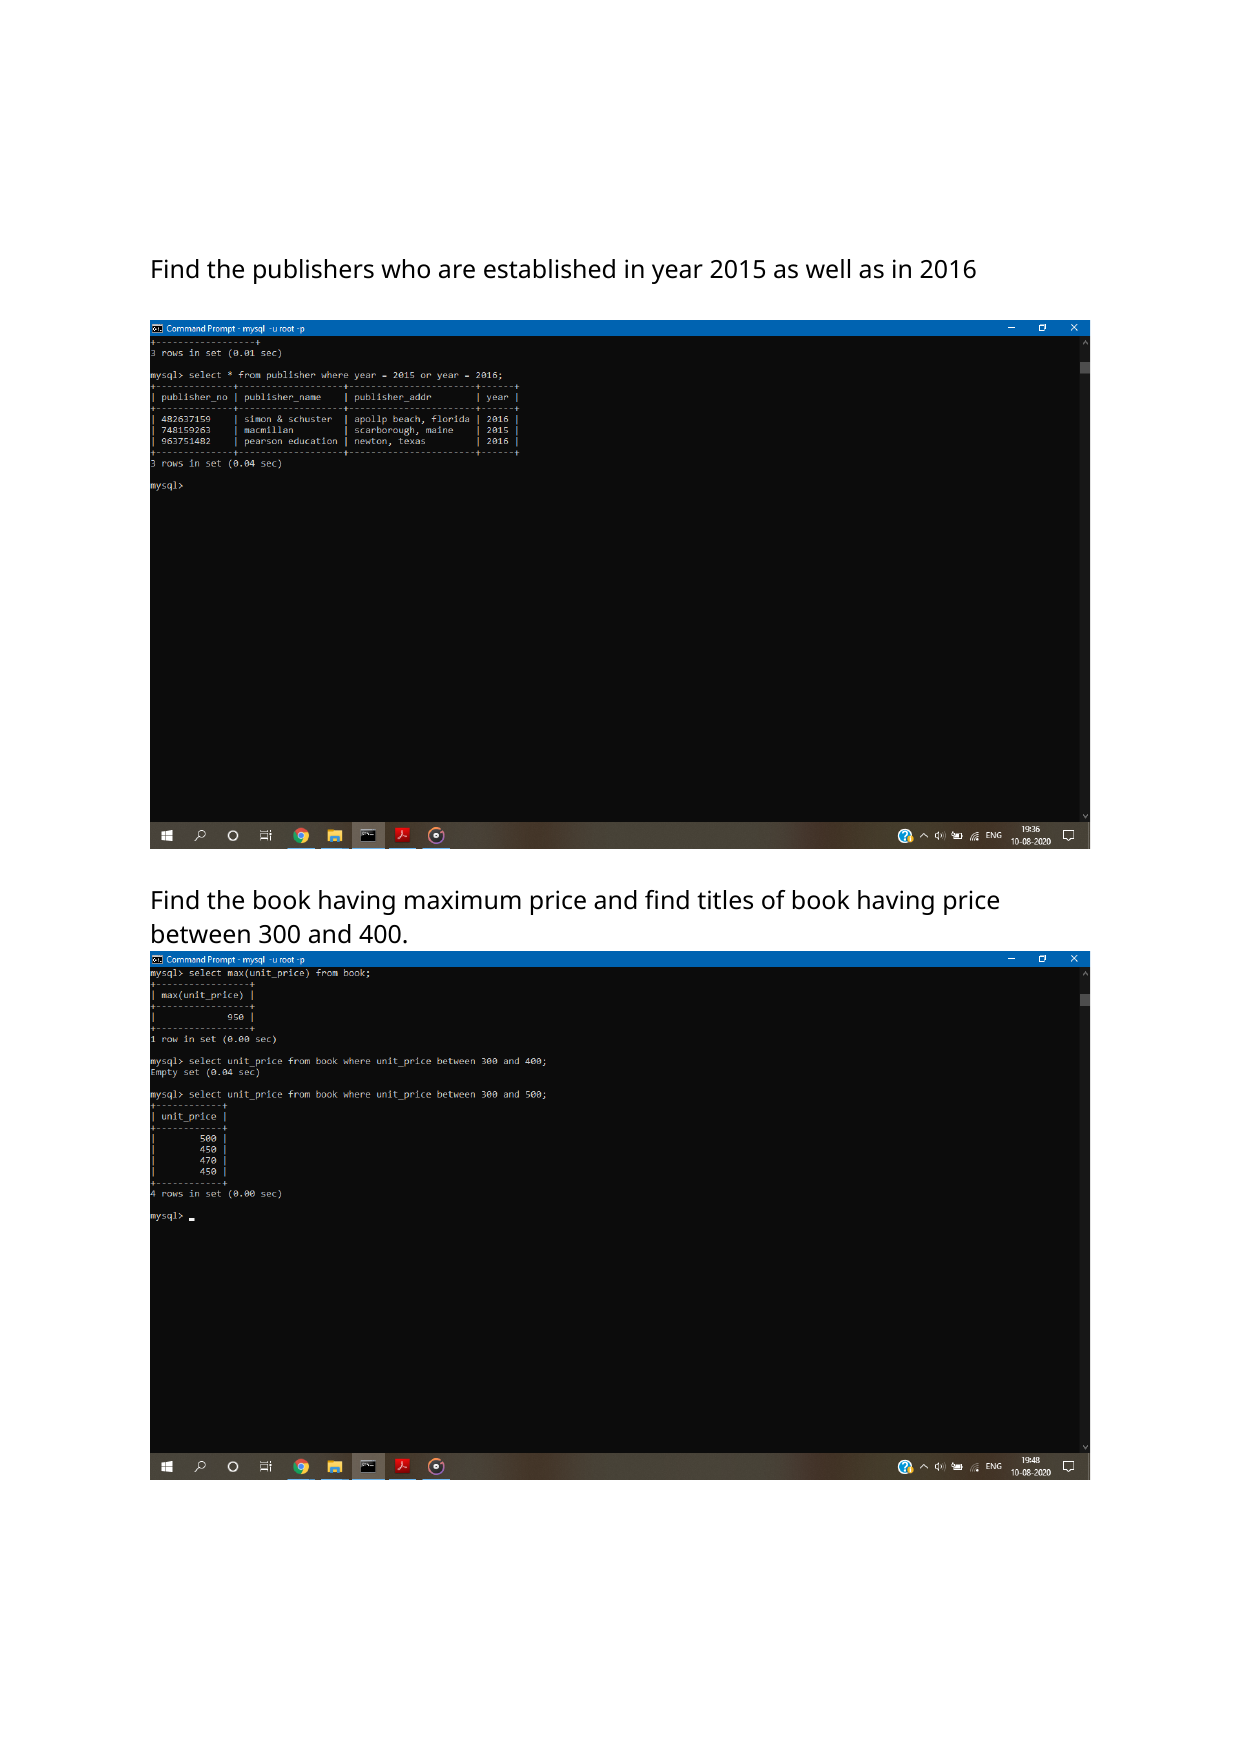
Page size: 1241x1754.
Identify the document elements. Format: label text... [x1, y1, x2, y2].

text Find the publishers who are established in year 2015 as well as in 2016 [150, 252, 1090, 286]
picture [150, 320, 1091, 849]
text Find the book having maximum price and find titles of book having price between 300 and 400. [150, 883, 1090, 951]
picture [150, 951, 1091, 1480]
